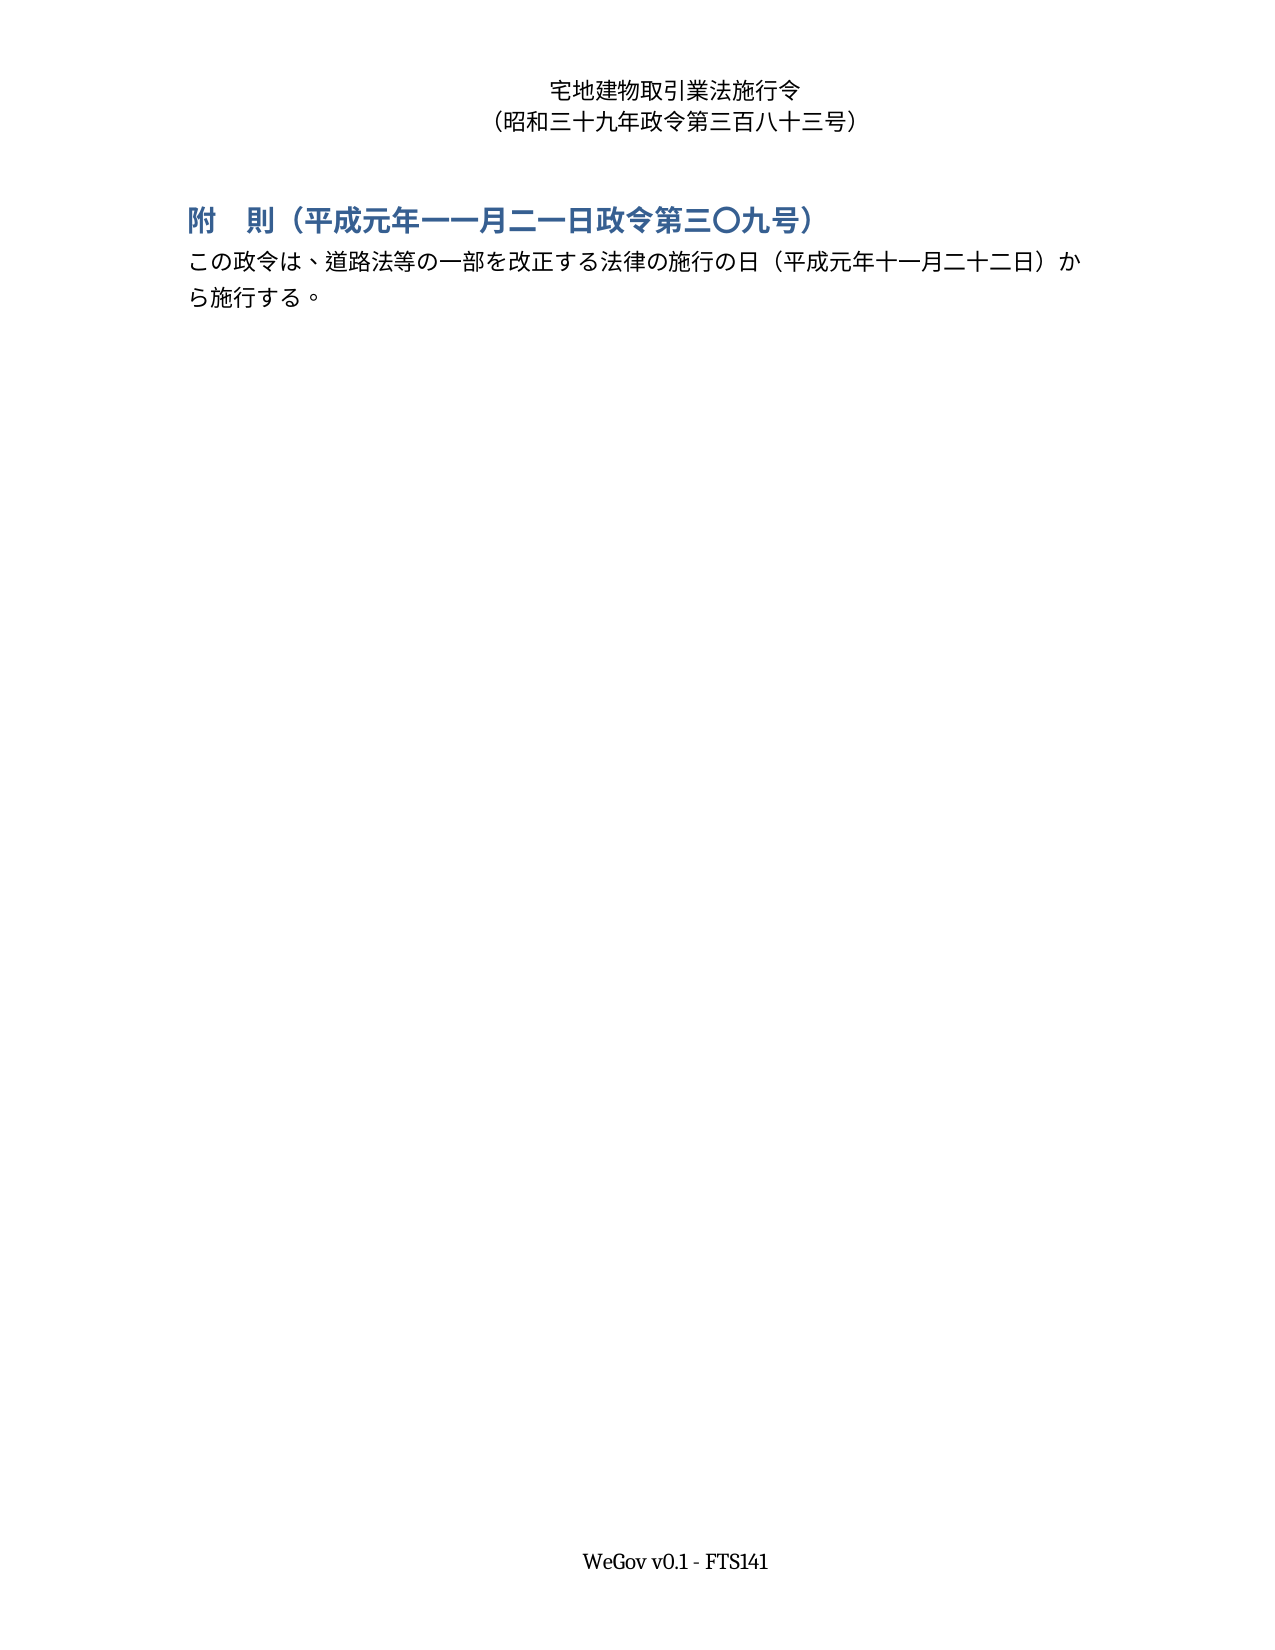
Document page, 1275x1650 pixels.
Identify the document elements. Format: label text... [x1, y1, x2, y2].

text この政令は、道路法等の一部を改正する法律の施行の日（平成元年十一月二十二日）から施行する。 [187, 246, 1087, 313]
subtitle 附 則（平成元年一一月二一日政令第三〇九号） [187, 200, 1087, 240]
